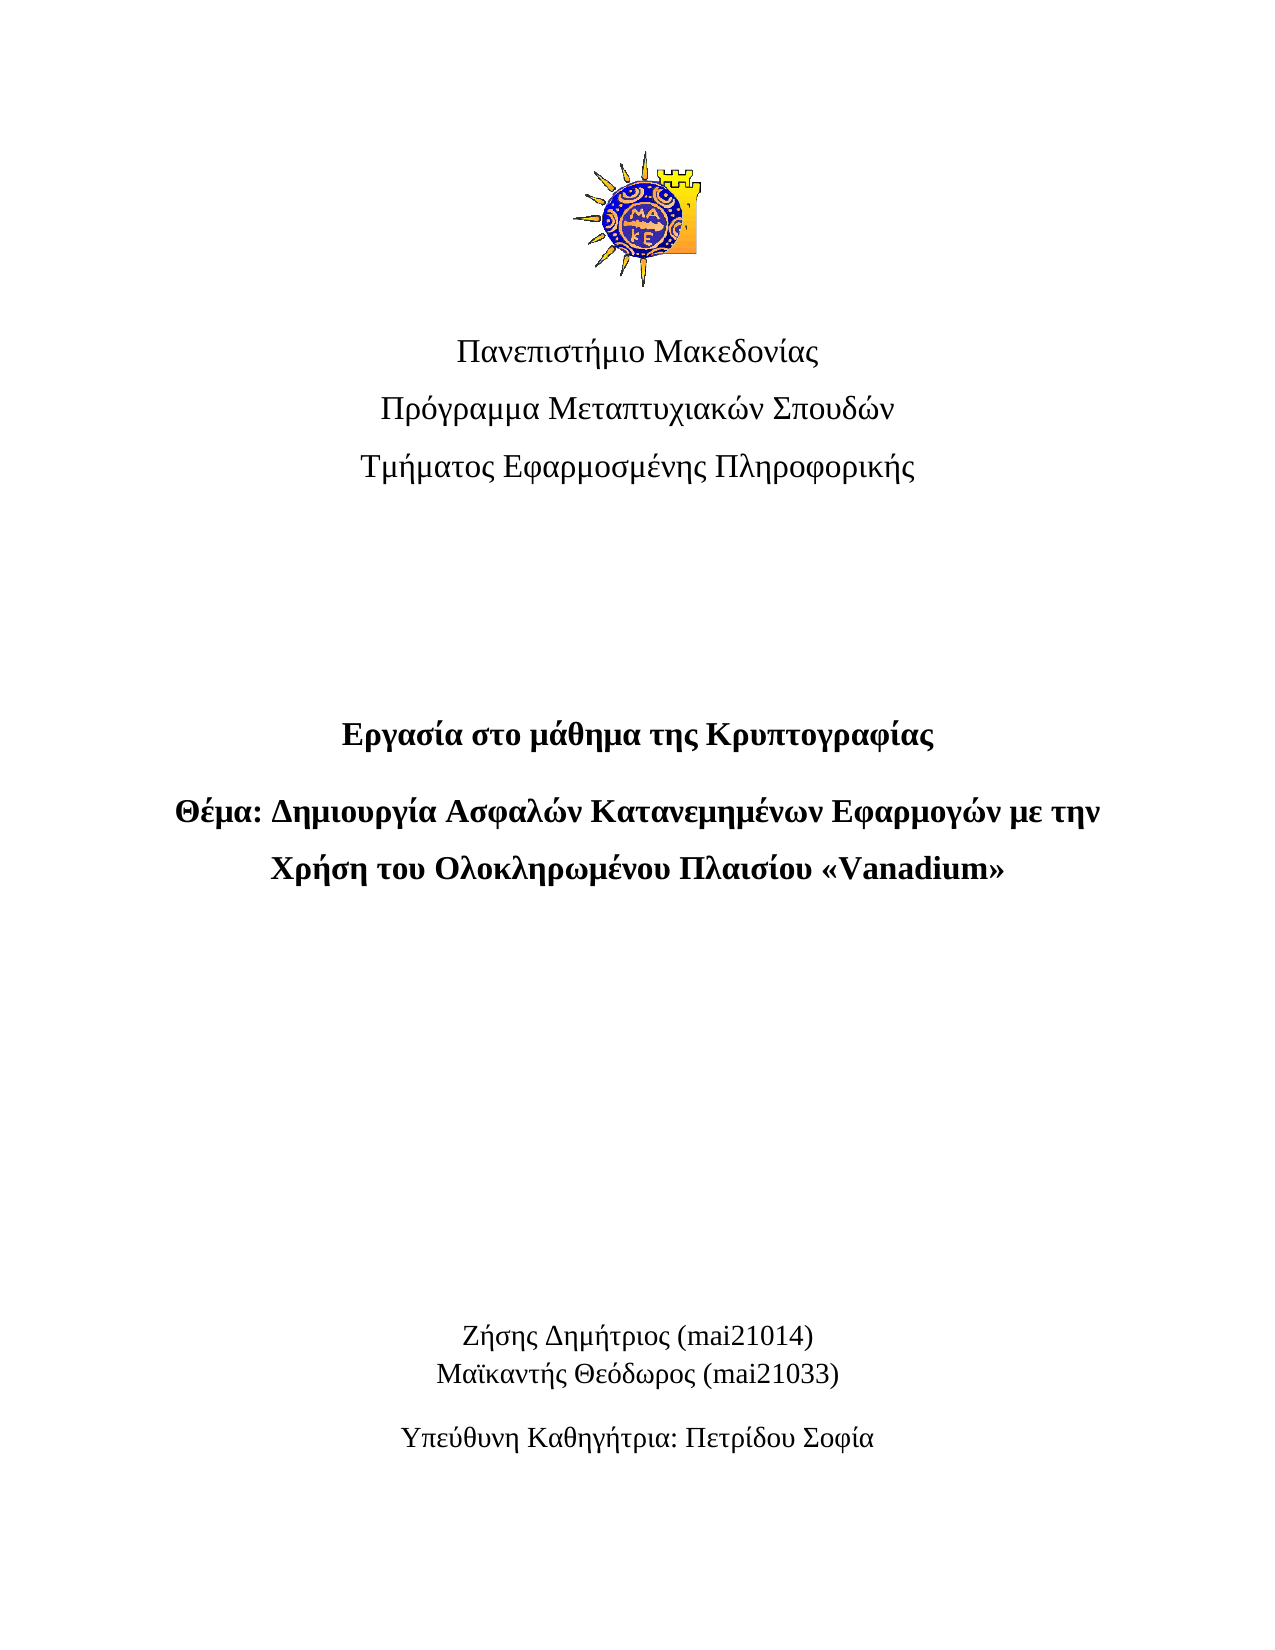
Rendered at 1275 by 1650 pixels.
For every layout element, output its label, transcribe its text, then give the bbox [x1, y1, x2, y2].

text Υπεύθυνη Καθηγήτρια: Πετρίδου Σοφία [148, 1420, 1127, 1454]
text Τμήματος Εφαρμοσμένης Πληροφορικής [148, 446, 1127, 484]
text Ζήσης Δημήτριος (mai21014) [148, 1318, 1127, 1352]
text Εργασία στο μάθημα της Κρυπτογραφίας [148, 714, 1127, 753]
text Θέμα: Δημιουργία Ασφαλών Κατανεμημένων Εφαρμογών με την Χρήση του Ολοκληρωμένου Πλαισίου «Vanadium» [148, 791, 1127, 887]
text Πανεπιστήμιο Μακεδονίας [148, 331, 1127, 369]
picture [568, 147, 708, 293]
text Μαϊκαντής Θεόδωρος (mai21033) [148, 1357, 1127, 1390]
text Πρόγραμμα Μεταπτυχιακών Σπουδών [148, 388, 1127, 427]
